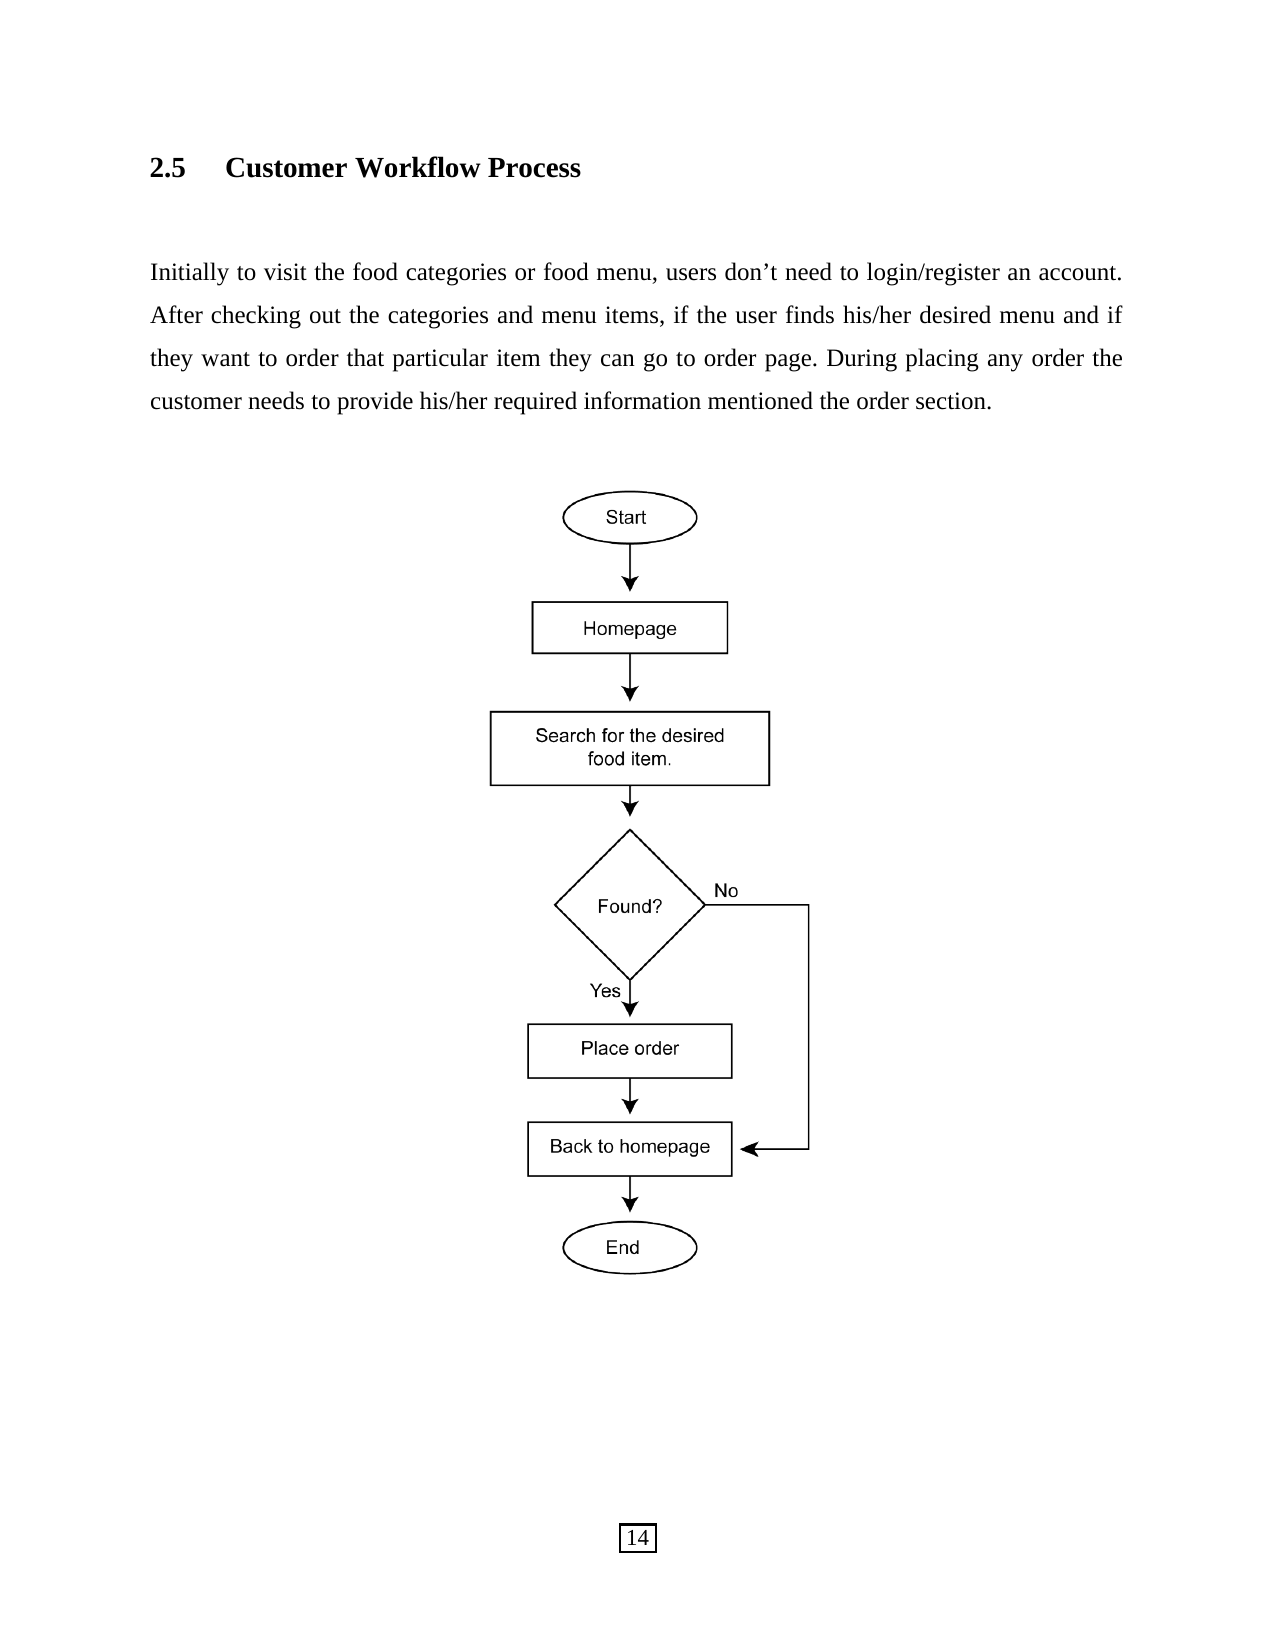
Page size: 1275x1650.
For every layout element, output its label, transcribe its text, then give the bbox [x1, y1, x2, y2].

picture [489, 490, 810, 1275]
text Initially to visit the food categories or food menu, users don’t need to login/register an account. After checking out the categories and menu items, if the user finds his/her desired menu and if they want to order that particular item they can go to order page. During placing any order the customer needs to provide his/her required information mentioned the order section. [150, 257, 1125, 415]
subtitle Customer Workflow Process [149, 150, 1267, 183]
